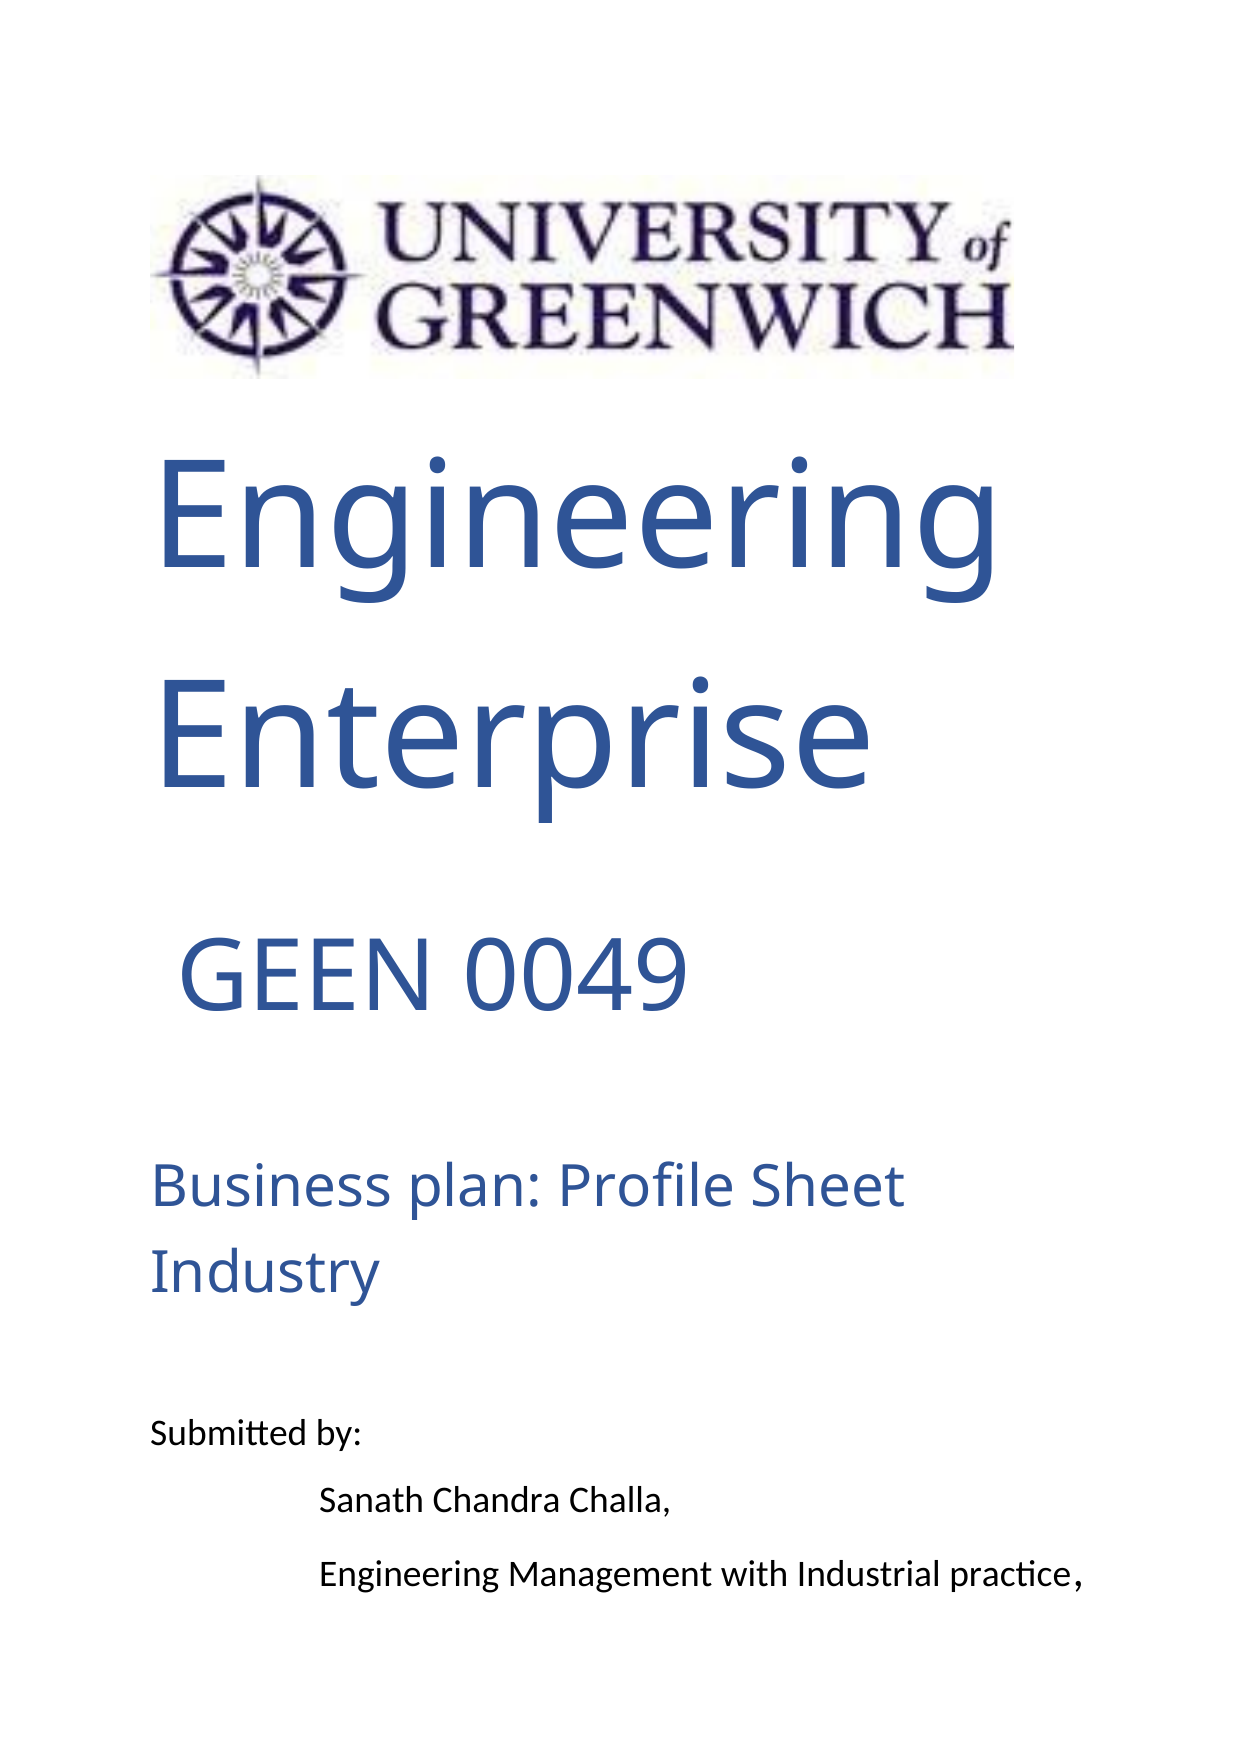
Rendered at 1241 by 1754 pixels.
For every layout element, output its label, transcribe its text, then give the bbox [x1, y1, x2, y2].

text Sanath Chandra Challa, [150, 1476, 1090, 1521]
text Submitted by: [150, 1409, 1090, 1455]
text Engineering Management with Industrial practice, [150, 1542, 1090, 1598]
subtitle Business plan: Profile Sheet Industry [150, 1144, 1090, 1309]
subtitle Engineering Enterprise [150, 407, 1090, 832]
picture [150, 175, 1015, 379]
subtitle GEEN 0049 [150, 903, 1090, 1039]
